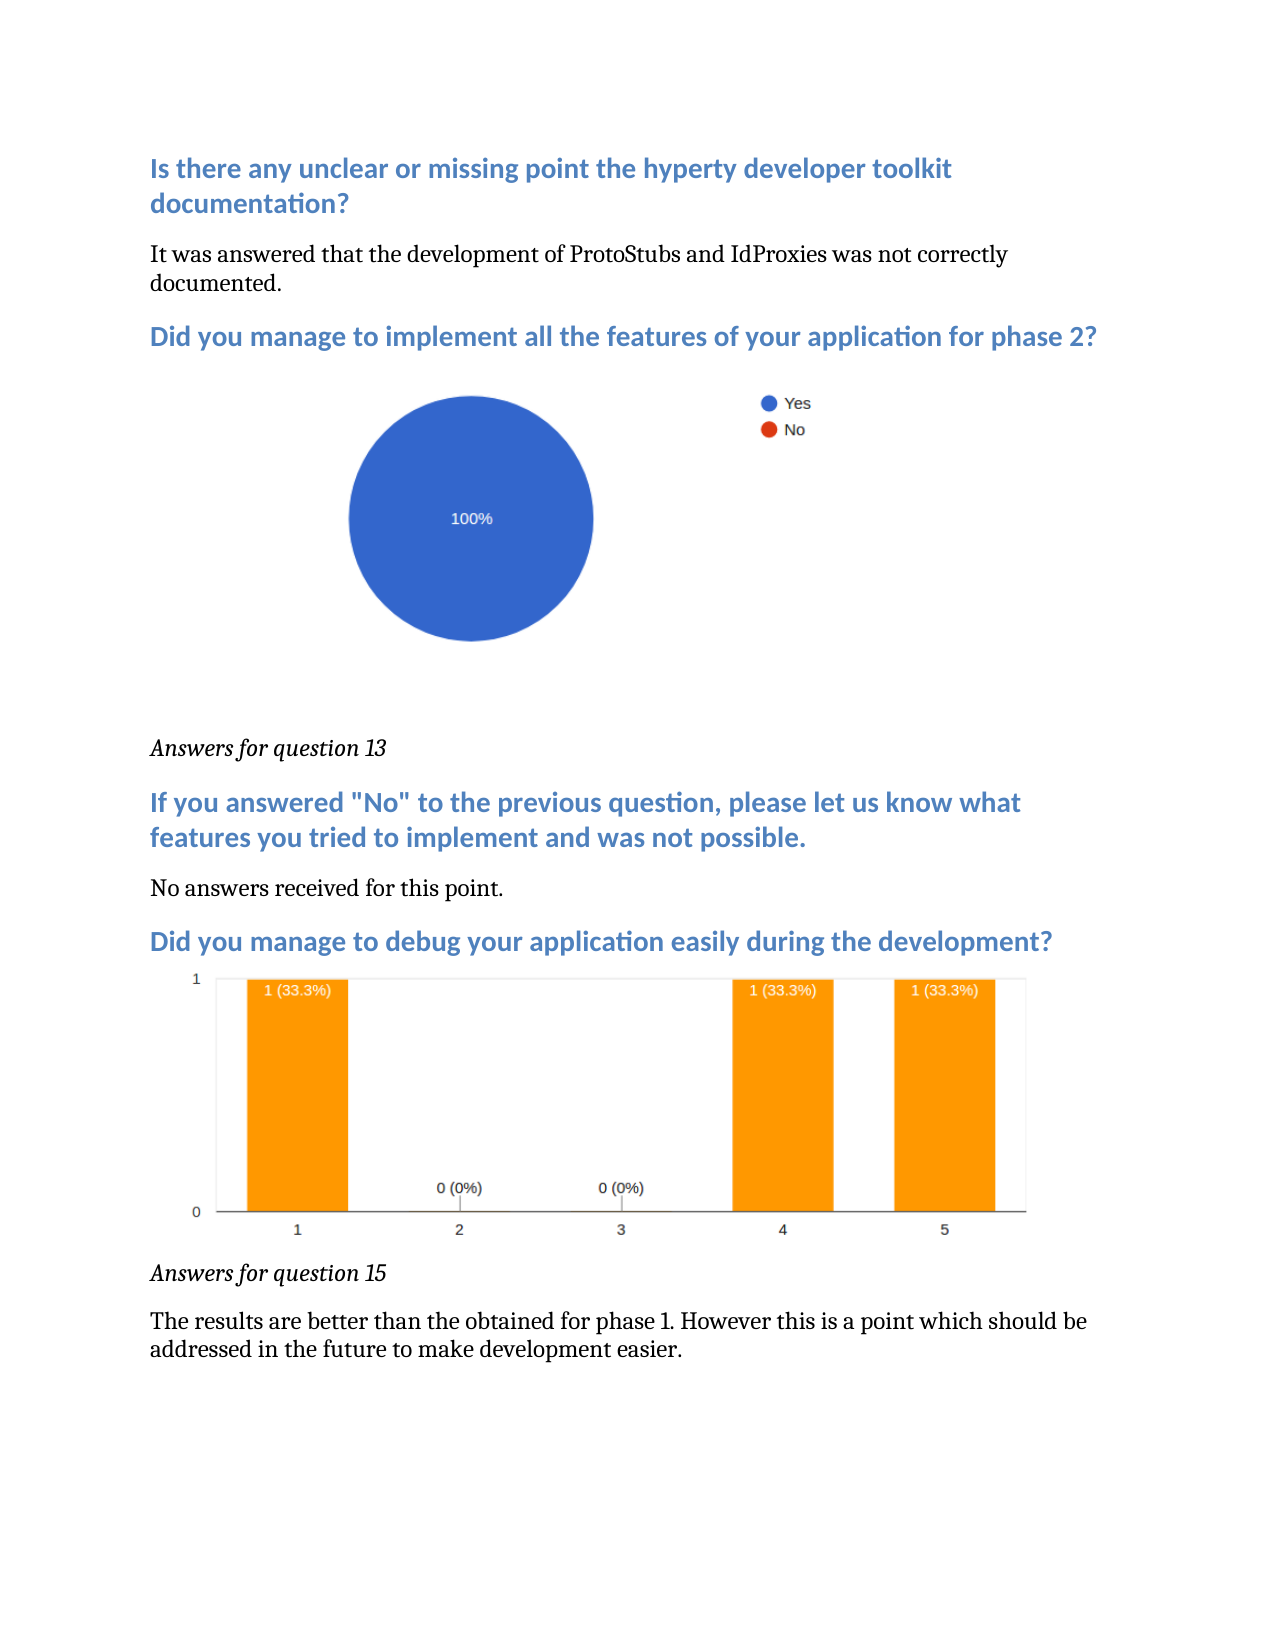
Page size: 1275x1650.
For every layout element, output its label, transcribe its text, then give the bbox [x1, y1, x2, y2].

subtitle Is there any unclear or missing point the hyperty developer toolkit documentation? [150, 150, 1125, 221]
text It was answered that the development of ProtoStubs and IdProxies was not correctly documented. [150, 240, 1125, 297]
subtitle Did you manage to debug your application easily during the development? [150, 923, 1125, 959]
text Answers for question 15 [150, 1259, 1125, 1288]
picture [168, 958, 1044, 1239]
subtitle If you answered "No" to the previous question, please let us know what features you tried to implement and was not possible. [150, 784, 1125, 855]
picture [168, 353, 1044, 714]
text Answers for question 13 [150, 734, 1125, 763]
subtitle Did you manage to implement all the features of your application for phase 2? [150, 318, 1125, 354]
text The results are better than the obtained for phase 1. However this is a point which should be addressed in the future to make development easier. [150, 1307, 1125, 1364]
text No answers received for this point. [150, 874, 1125, 902]
